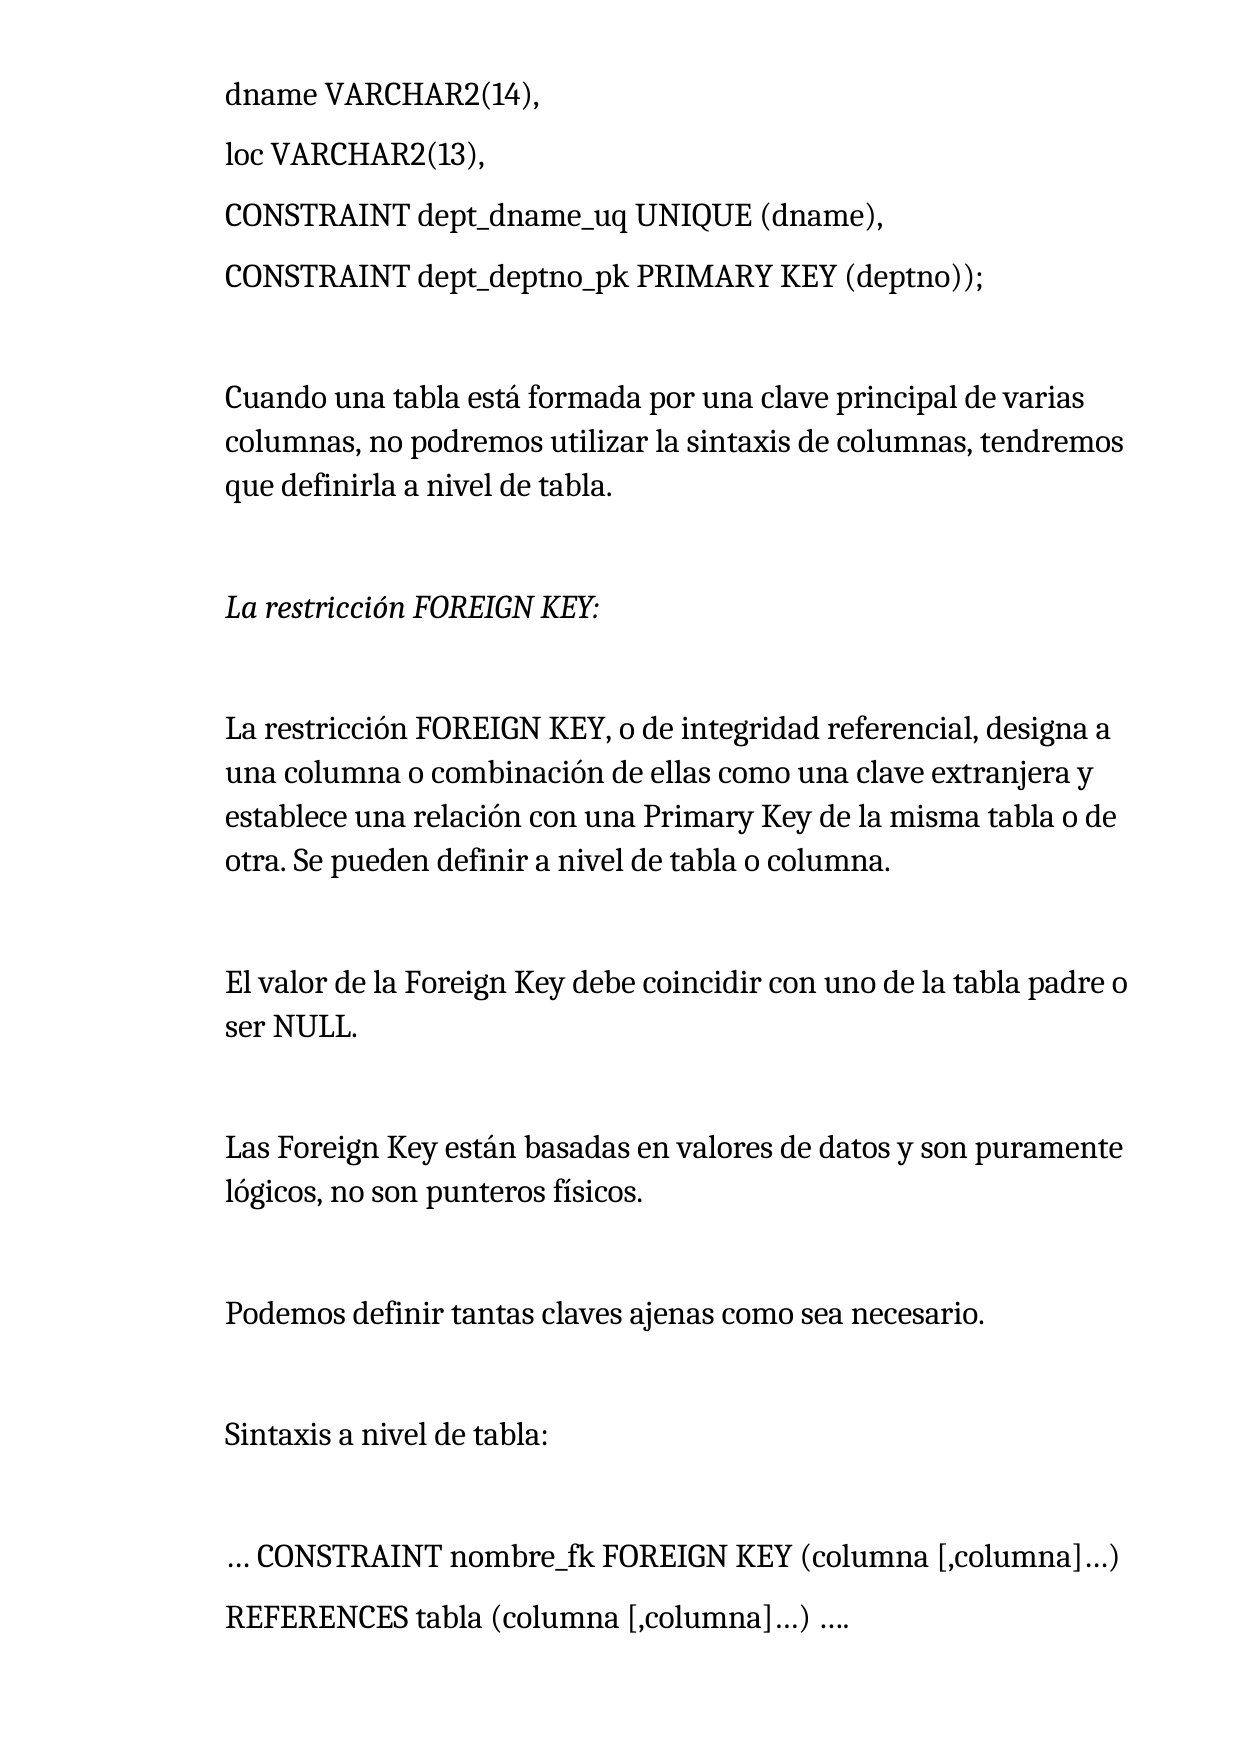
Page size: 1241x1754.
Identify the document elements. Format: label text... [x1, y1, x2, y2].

subtitle El valor de la Foreign Key debe coincidir con uno de la tabla padre o ser NULL. [225, 963, 1165, 1046]
subtitle Las Foreign Key están basadas en valores de datos y son puramente lógicos, no son punteros físicos. [225, 1129, 1165, 1211]
subtitle La restricción FOREIGN KEY: [225, 588, 1165, 627]
subtitle Podemos definir tantas claves ajenas como sea necesario. [225, 1294, 1165, 1333]
subtitle Cuando una tabla está formada por una clave principal de varias columnas, no podremos utilizar la sintaxis de columnas, tendremos que definirla a nivel de tabla. [225, 379, 1165, 505]
subtitle Sintaxis a nivel de tabla: [225, 1416, 1165, 1454]
subtitle REFERENCES tabla (columna [,columna]…) …. [225, 1598, 1165, 1636]
subtitle La restricción FOREIGN KEY, o de integridad referencial, designa a una columna o combinación de ellas como una clave extranjera y establece una relación con una Primary Key de la misma tabla o de otra. Se pueden definir a nivel de tabla o columna. [225, 710, 1165, 880]
subtitle … CONSTRAINT nombre_fk FOREIGN KEY (columna [,columna]…) [225, 1537, 1165, 1576]
subtitle CONSTRAINT dept_dname_uq UNIQUE (dname), [225, 196, 1165, 235]
subtitle CONSTRAINT dept_deptno_pk PRIMARY KEY (deptno)); [225, 257, 1165, 296]
subtitle dname VARCHAR2(14), [225, 75, 1165, 113]
subtitle loc VARCHAR2(13), [225, 136, 1165, 174]
